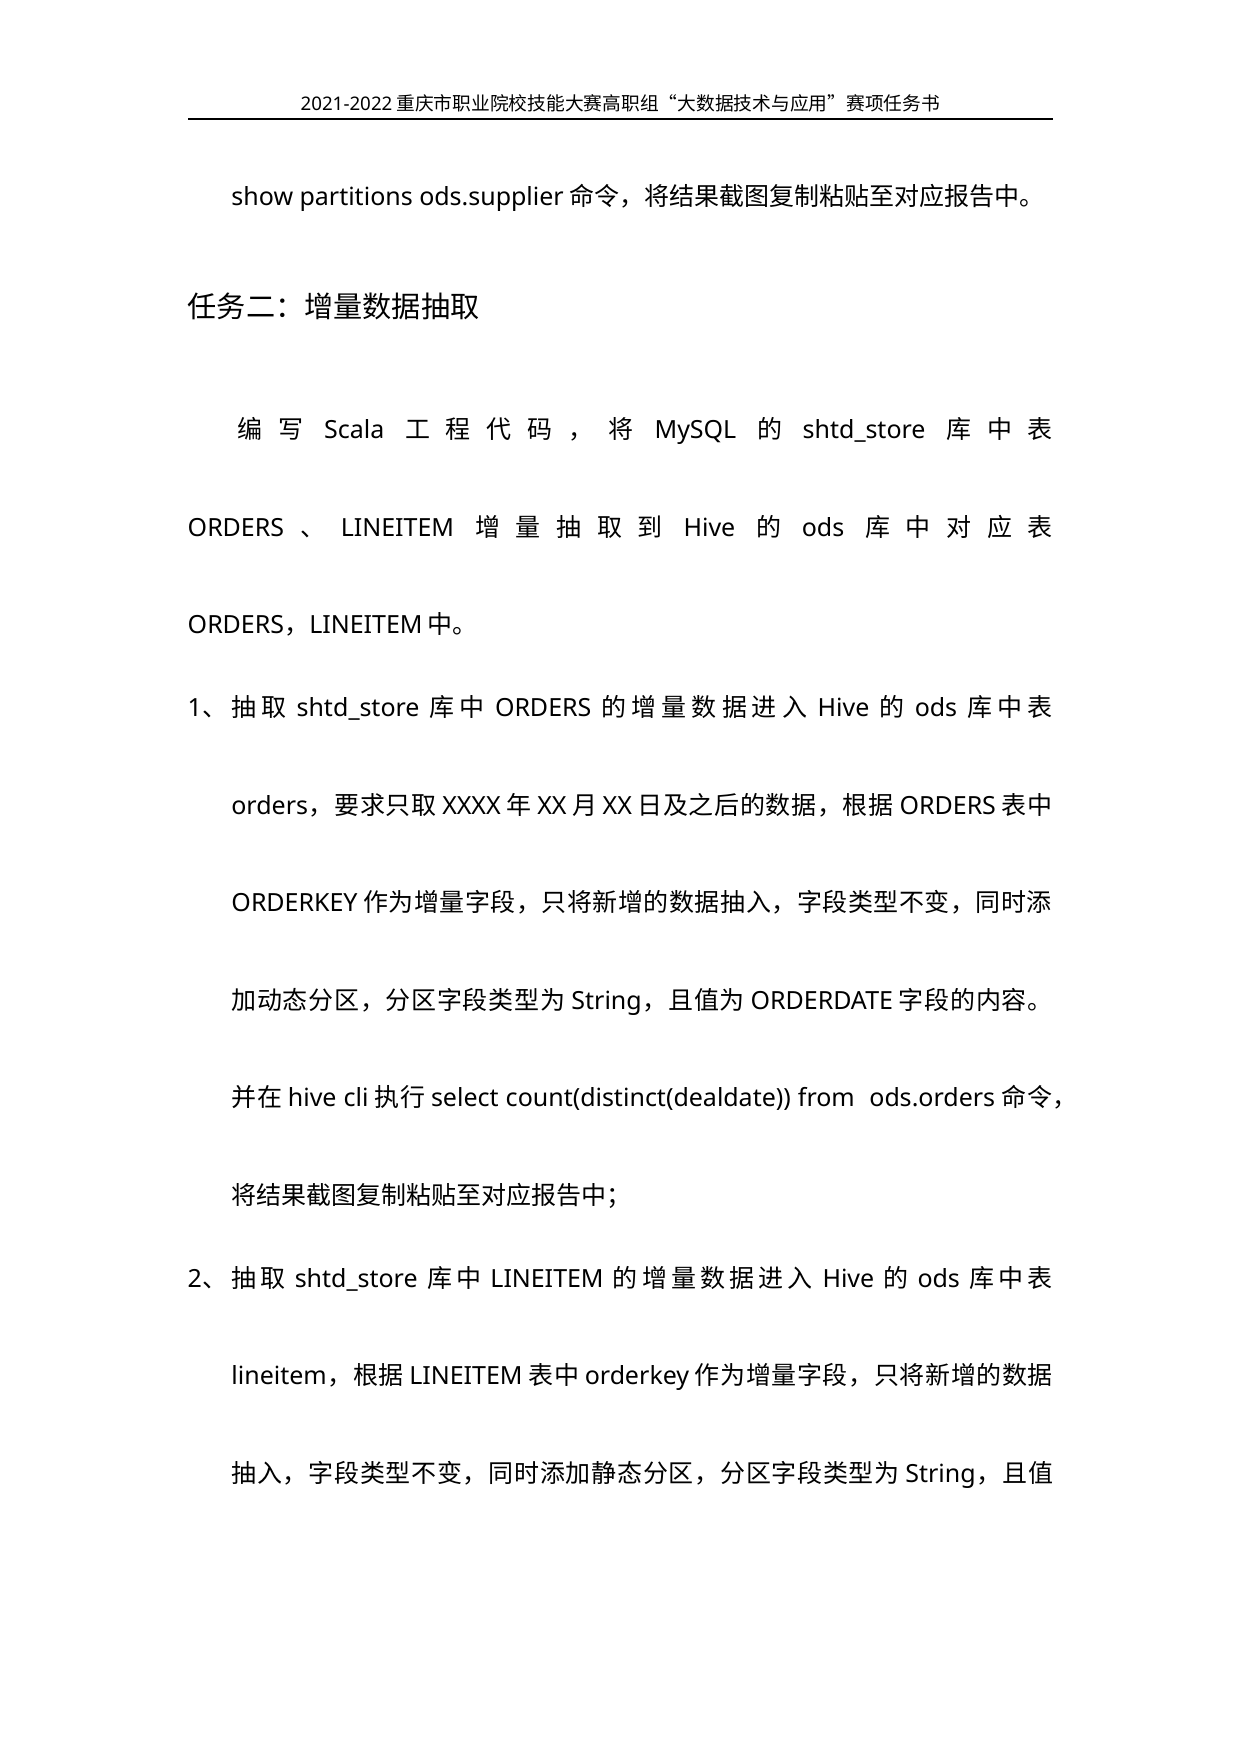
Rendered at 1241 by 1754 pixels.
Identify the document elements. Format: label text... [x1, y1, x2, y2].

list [187, 162, 1053, 227]
text 编写Scala工程代码，将MySQL的shtd_store库中表ORDERS、LINEITEM增量抽取到Hive的ods库中对应表ORDERS，LINEITEM中。 [187, 395, 1053, 655]
list 抽取shtd_store库中ORDERS的增量数据进入Hive的ods库中表orders，要求只取XXXX年XX月XX日及之后的数据，根据ORDERS表中ORDERKEY作为增量字段，只将新增的数据抽入，字段类型不变，同时添加动态分区，分区字段类型为String，且值为ORDERDATE字段的内容。并在hive cli执行select count(distinct(dealdate)) from ods.orders命令，将结果截图复制粘贴至对应报告中； [187, 673, 1053, 1226]
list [187, 1244, 1053, 1504]
subtitle 任务二：增量数据抽取 [187, 272, 1053, 337]
